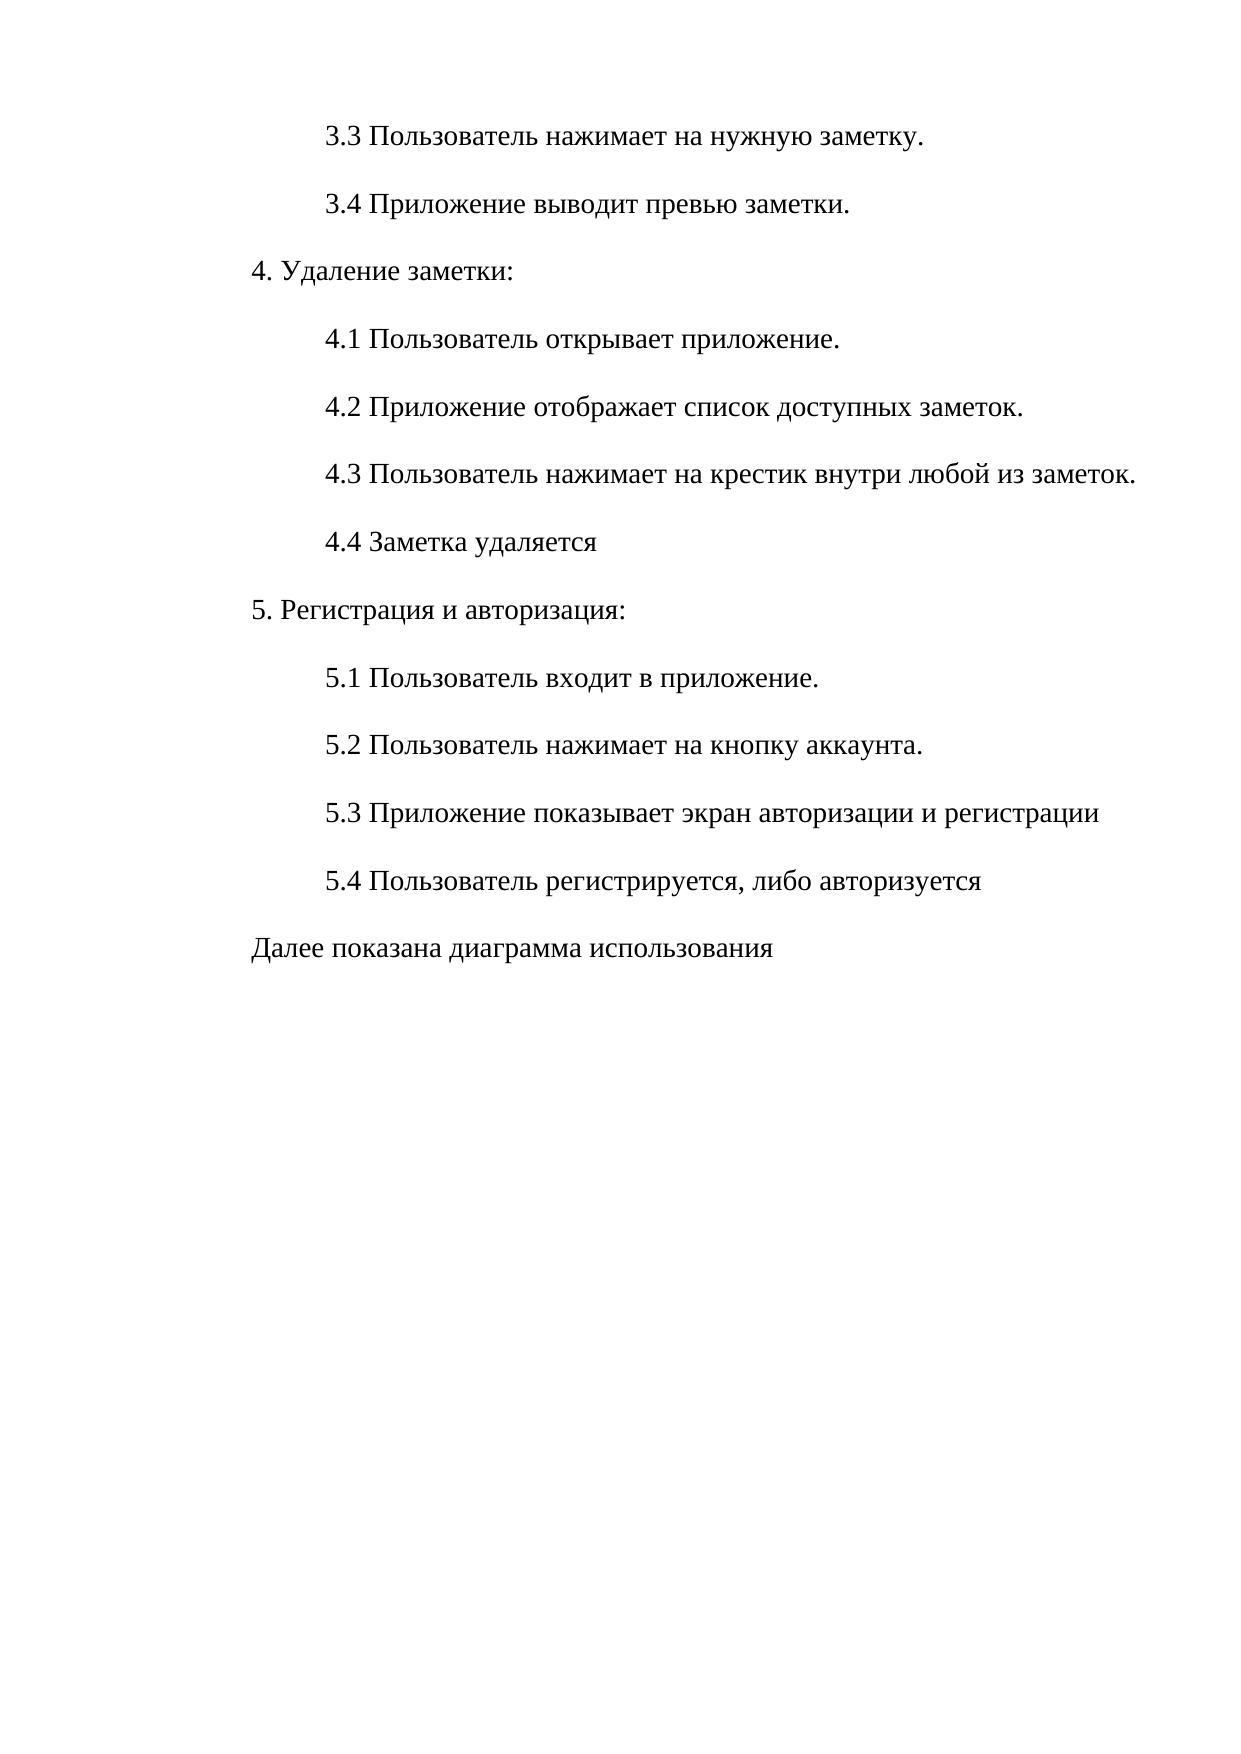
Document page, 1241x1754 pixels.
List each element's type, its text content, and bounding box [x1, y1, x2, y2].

text Далее показана диаграмма использования [177, 931, 1152, 964]
text 4.4 Заметка удаляется [251, 524, 1152, 558]
text 4.3 Пользователь нажимает на крестик внутри любой из заметок. [251, 457, 1152, 490]
text 4.1 Пользователь открывает приложение. [251, 321, 1152, 355]
text 5.1 Пользователь входит в приложение. [177, 660, 1152, 693]
text 5.2 Пользователь нажимает на кнопку аккаунта. [177, 727, 1152, 761]
text 5. Регистрация и авторизация: [177, 592, 1152, 626]
text 4.2 Приложение отображает список доступных заметок. [251, 389, 1152, 422]
text 3.3 Пользователь нажимает на нужную заметку. [251, 118, 1152, 152]
text 5.3 Приложение показывает экран авторизации и регистрации [177, 795, 1152, 829]
text 4. Удаление заметки: [177, 253, 1152, 287]
text 3.4 Приложение выводит превью заметки. [251, 186, 1152, 219]
text 5.4 Пользователь регистрируется, либо авторизуется [177, 863, 1152, 896]
